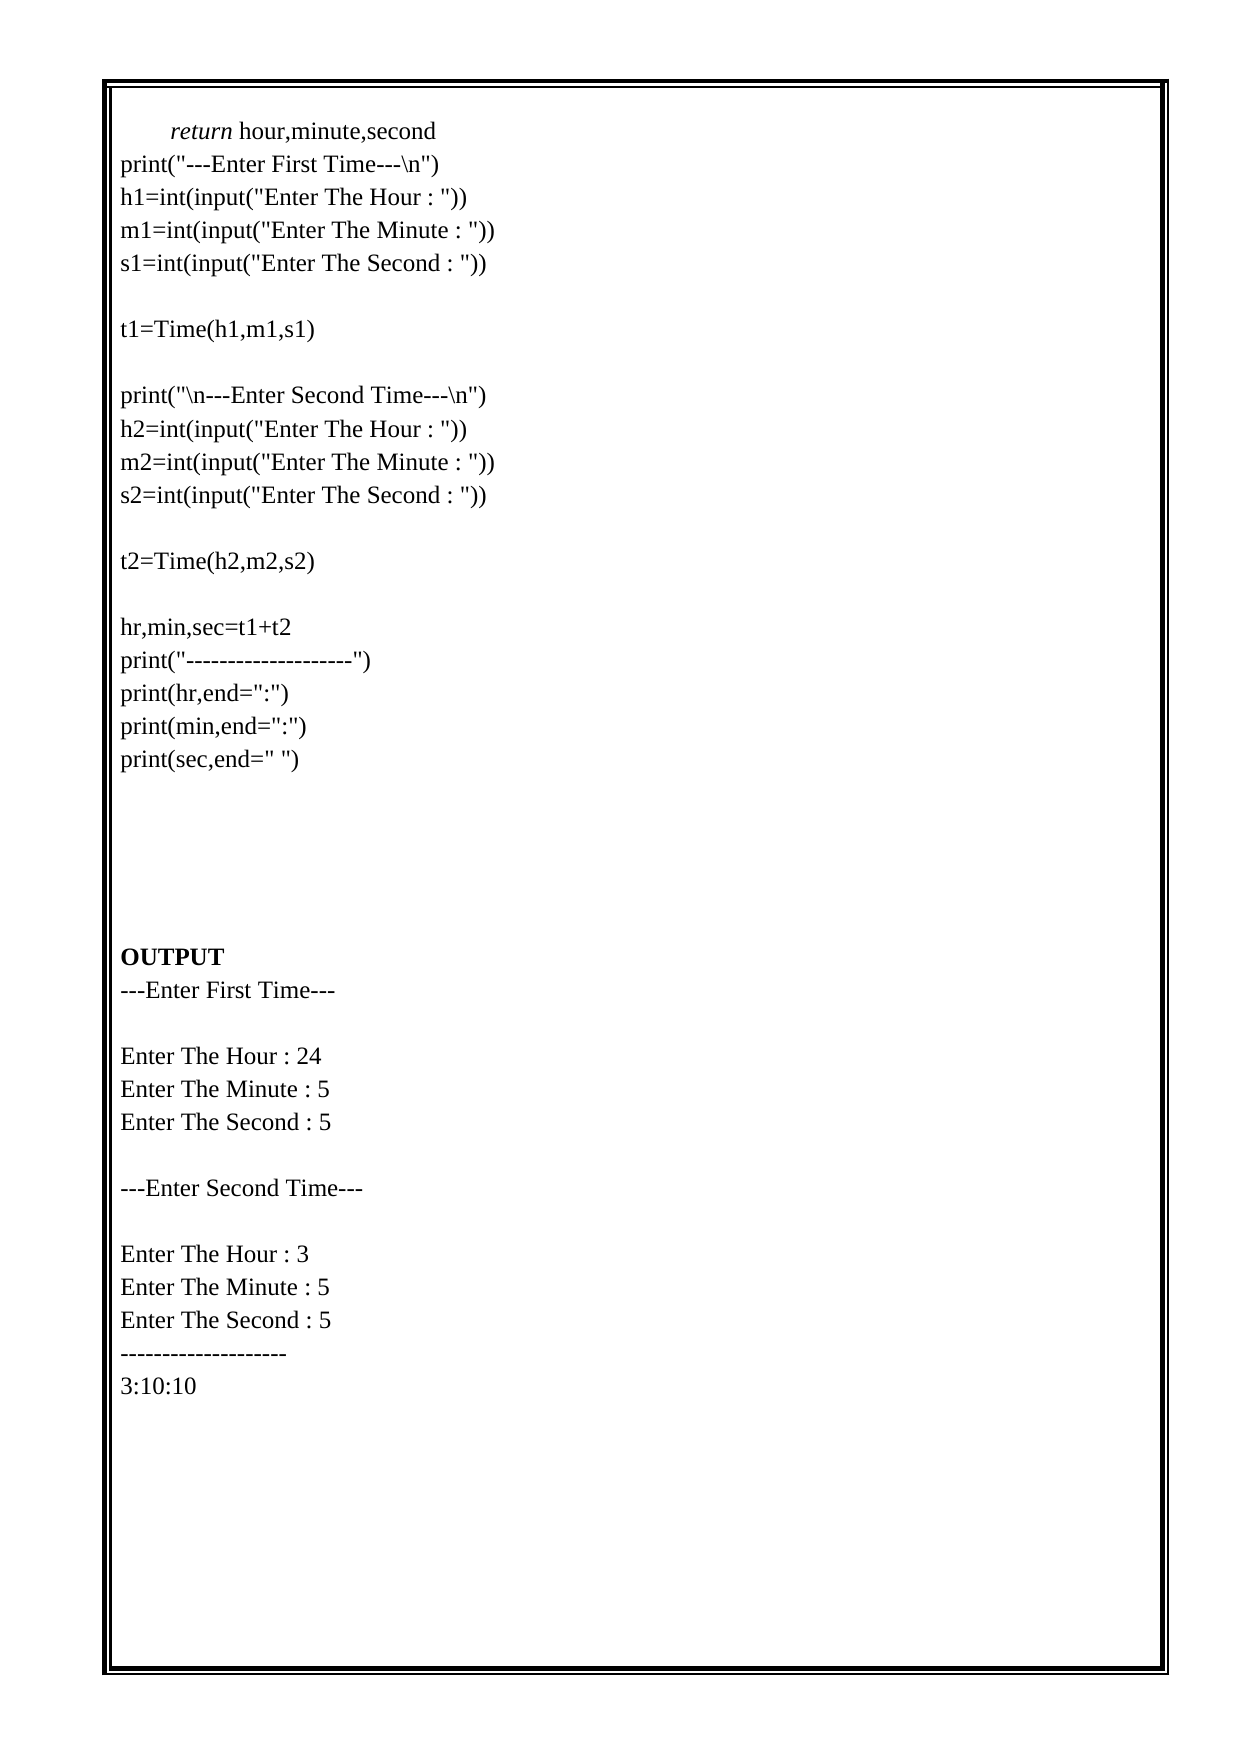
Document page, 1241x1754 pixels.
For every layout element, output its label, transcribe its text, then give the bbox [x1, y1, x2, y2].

text s1=int(input("Enter The Second : ")) [120, 248, 1152, 277]
text print(min,end=":") [120, 711, 1152, 739]
text t1=Time(h1,m1,s1) [120, 314, 1152, 343]
text h1=int(input("Enter The Hour : ")) [120, 182, 1152, 211]
text Enter The Hour : 3 [120, 1239, 1152, 1268]
text hr,min,sec=t1+t2 [120, 612, 1152, 641]
text Enter The Second : 5 [120, 1107, 1152, 1136]
text Enter The Hour : 24 [120, 1041, 1152, 1070]
text print("--------------------") [120, 645, 1152, 673]
text s2=int(input("Enter The Second : ")) [120, 480, 1152, 508]
text Enter The Minute : 5 [120, 1074, 1152, 1103]
text -------------------- [120, 1338, 1152, 1367]
text OUTPUT [120, 942, 1152, 971]
text Enter The Second : 5 [120, 1305, 1152, 1334]
text print("\n---Enter Second Time---\n") [120, 381, 1152, 409]
text m2=int(input("Enter The Minute : ")) [120, 447, 1152, 475]
text t2=Time(h2,m2,s2) [120, 546, 1152, 574]
text print(sec,end=" ") [120, 744, 1152, 773]
text 3:10:10 [120, 1371, 1152, 1400]
text print(hr,end=":") [120, 678, 1152, 707]
text h2=int(input("Enter The Hour : ")) [120, 414, 1152, 442]
text return hour,minute,second [120, 116, 1152, 145]
text ---Enter First Time--- [120, 975, 1152, 1004]
text m1=int(input("Enter The Minute : ")) [120, 216, 1152, 244]
text print("---Enter First Time---\n") [120, 149, 1152, 178]
text ---Enter Second Time--- [120, 1173, 1152, 1202]
text Enter The Minute : 5 [120, 1272, 1152, 1301]
